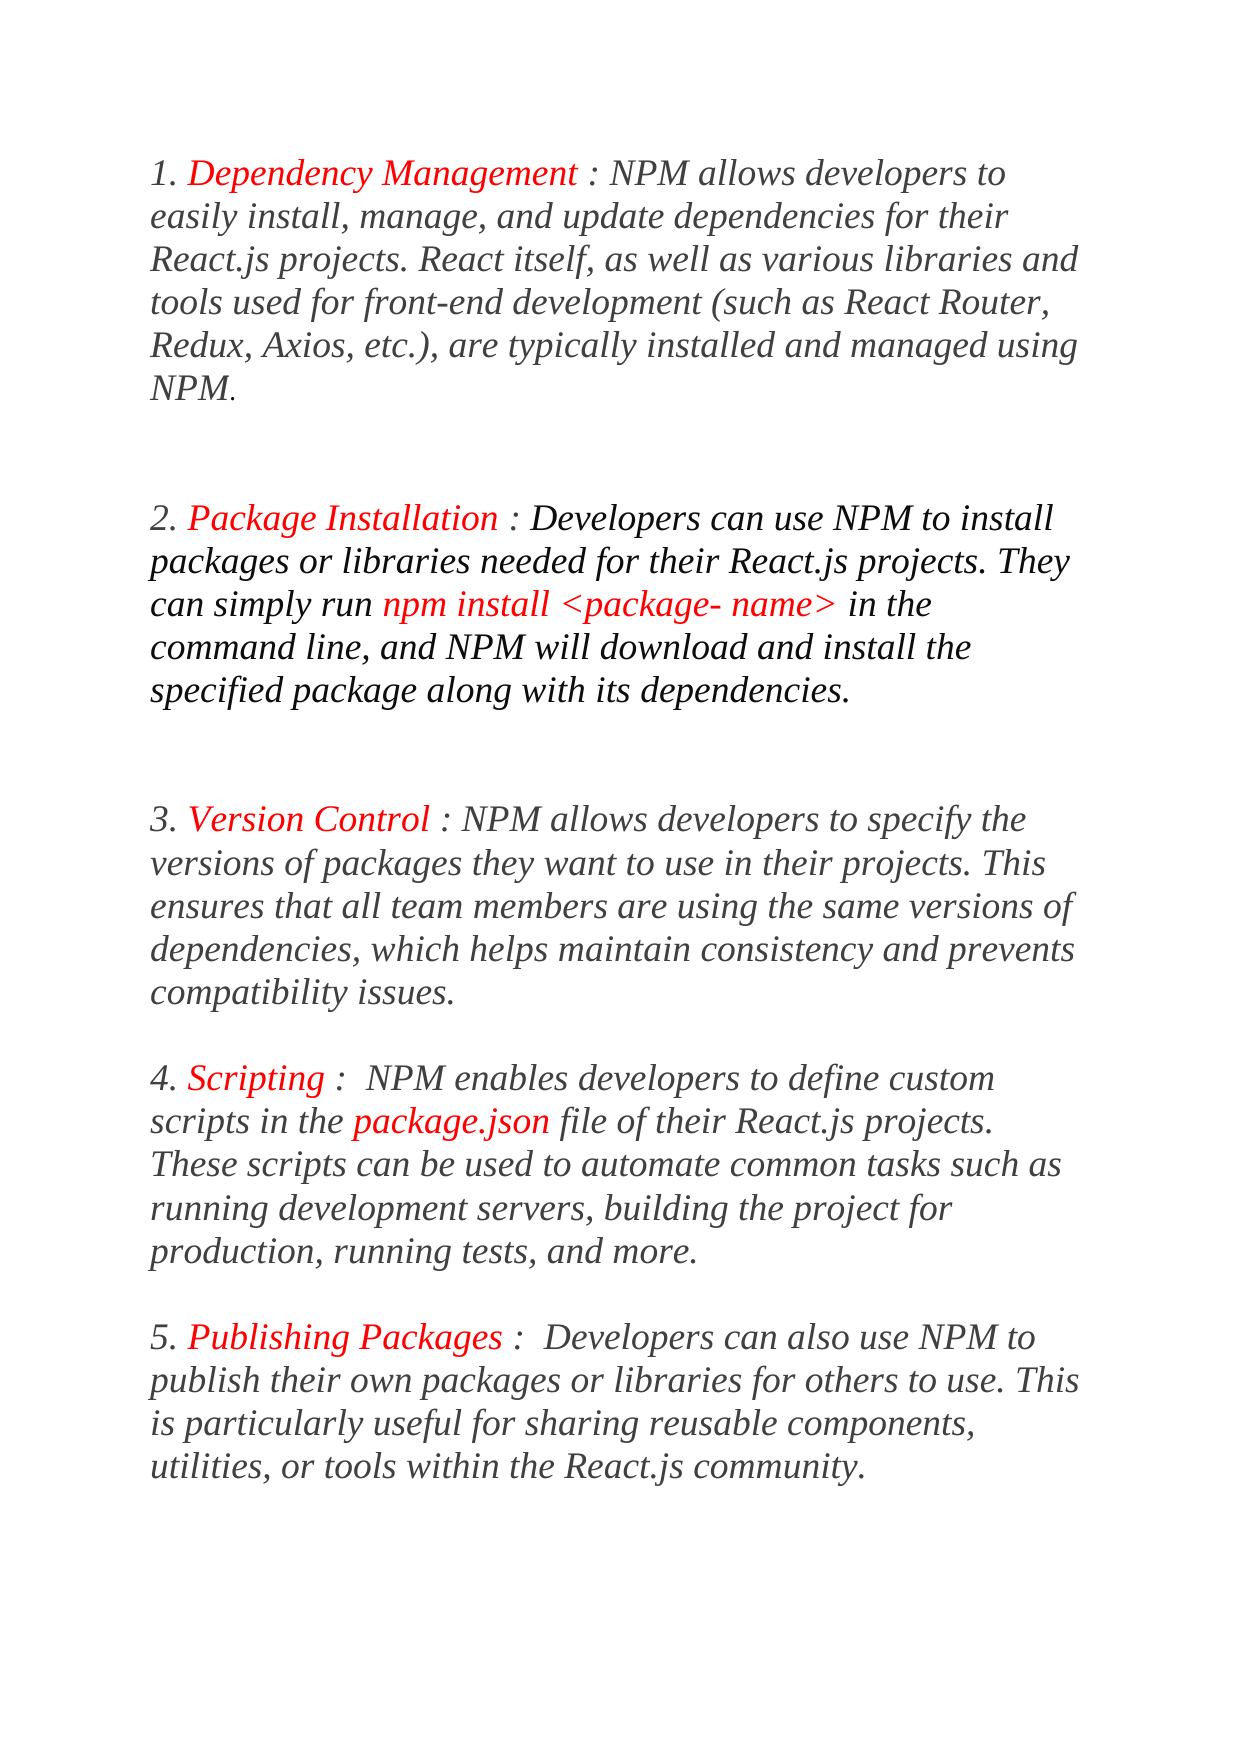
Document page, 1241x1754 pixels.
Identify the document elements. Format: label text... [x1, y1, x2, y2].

text 3. Version Control : NPM allows developers to specify the versions of packages they want to use in their projects. This ensures that all team members are using the same versions of dependencies, which helps maintain consistency and prevents compatibility issues. [456, 797, 1090, 1012]
text 1. Dependency Management : NPM allows developers to easily install, manage, and update dependencies for their React.js projects. React itself, as well as various libraries and tools used for front-end development (such as React Router, Redux, Axios, etc.), are typically installed and managed using NPM. [150, 150, 1090, 409]
text 4. Scripting : NPM enables developers to define custom scripts in the package.json file of their React.js projects. These scripts can be used to automate common tasks such as running development servers, building the project for production, running tests, and more. [699, 1056, 1090, 1271]
text 2. Package Installation : Developers can use NPM to install packages or libraries needed for their React.js projects. They can simply run npm install <package- name> in the command line, and NPM will download and install the specified package along with its dependencies. [150, 495, 1090, 711]
text 5. Publishing Packages : Developers can also use NPM to publish their own packages or libraries for others to use. This is particularly useful for sharing reusable components, utilities, or tools within the React.js community. [150, 1314, 1090, 1487]
